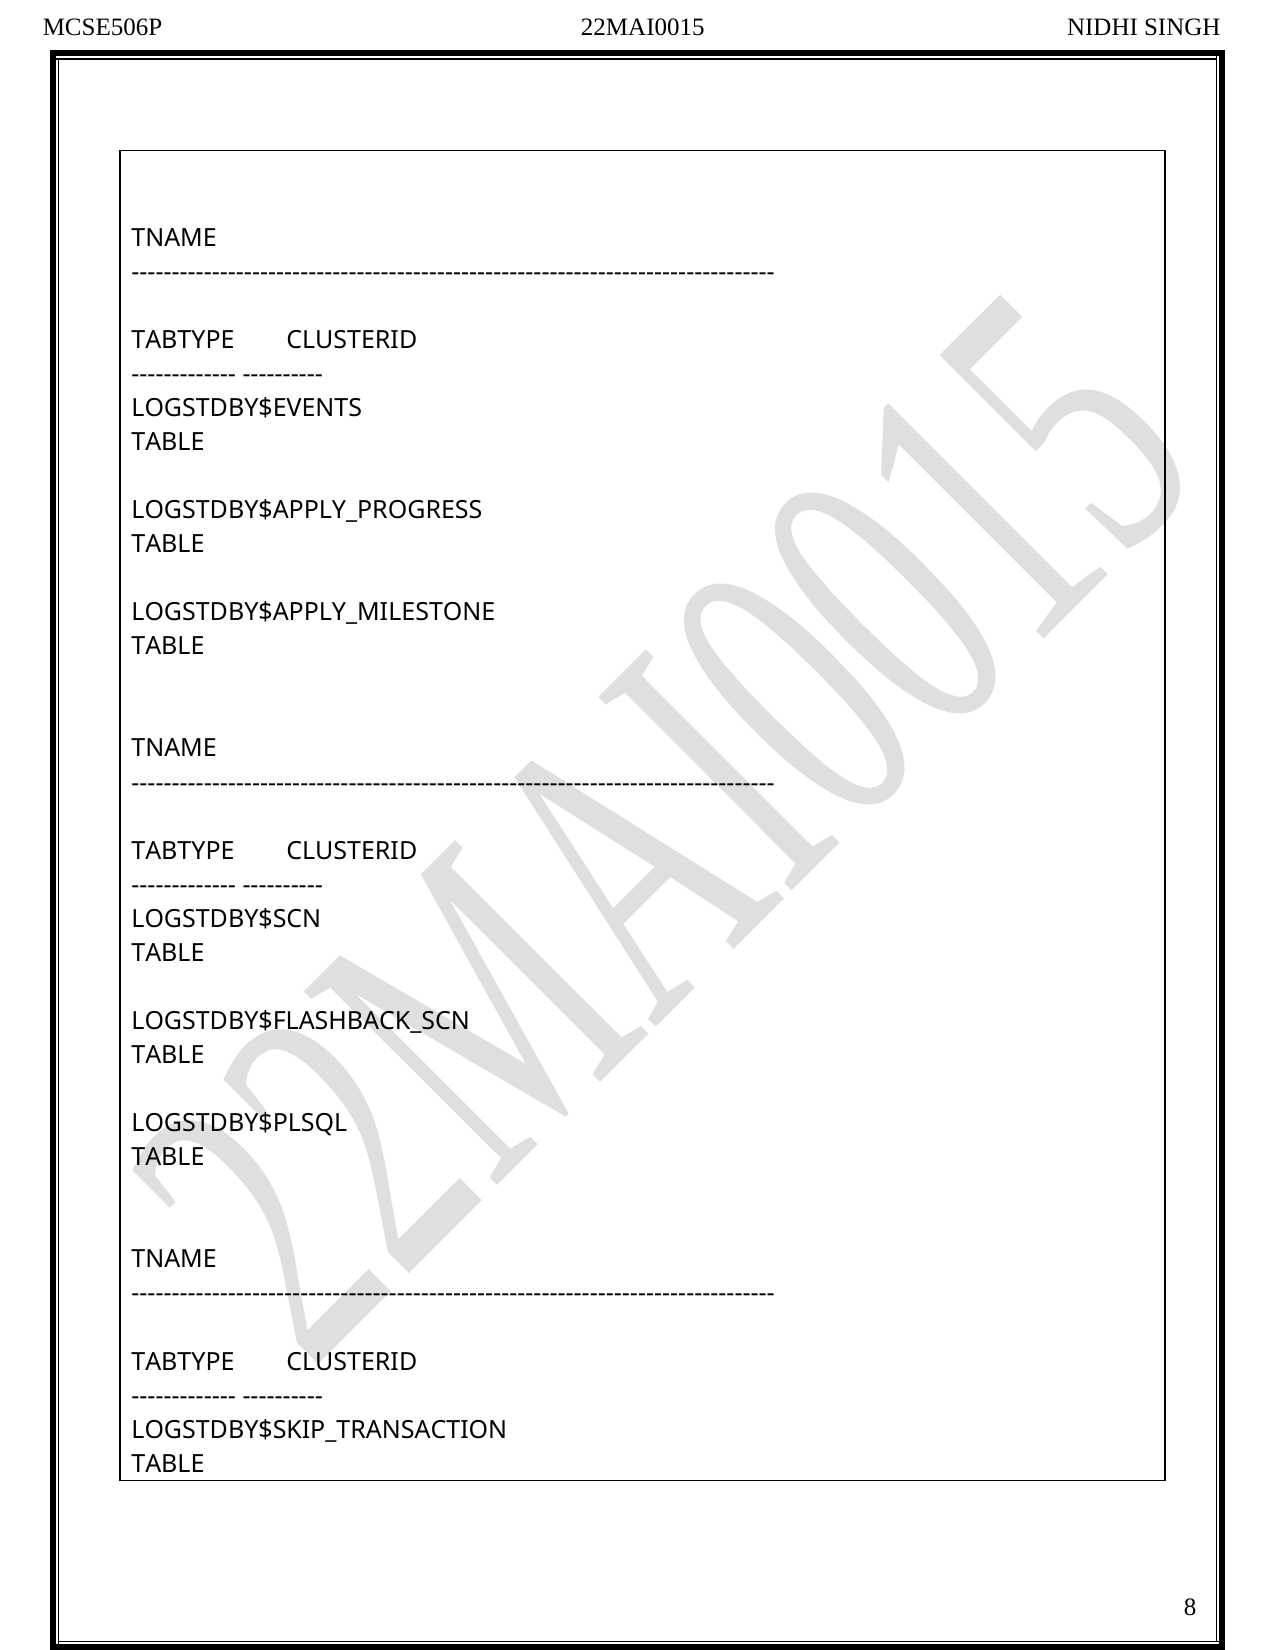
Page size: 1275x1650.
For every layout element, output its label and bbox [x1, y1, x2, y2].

table_header [121, 151, 1164, 1479]
